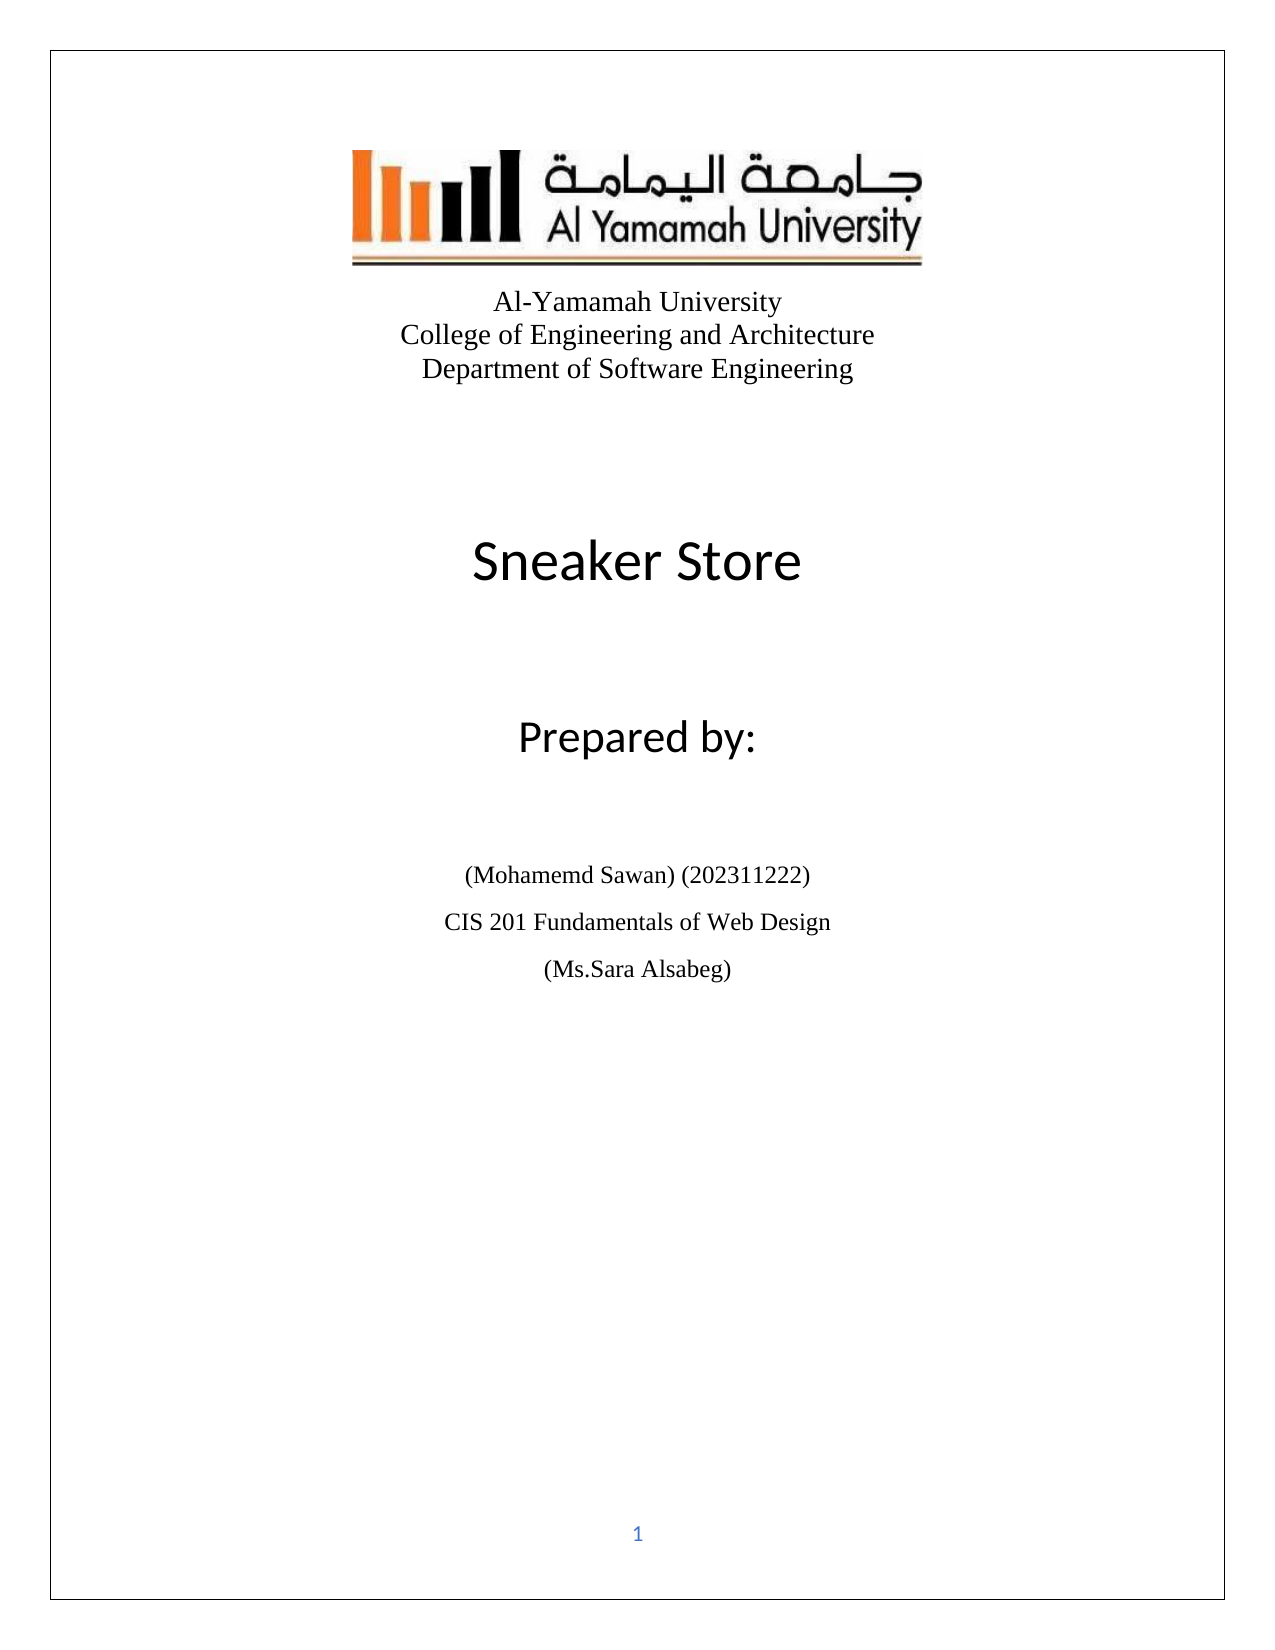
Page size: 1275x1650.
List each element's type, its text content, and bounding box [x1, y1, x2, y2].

text CIS 201 Fundamentals of Web Design [150, 907, 1125, 936]
text Department of Software Engineering [150, 351, 1125, 384]
text Sneaker Store [150, 524, 1125, 595]
text (Mohamemd Sawan) (202311222) [150, 860, 1125, 889]
picture [352, 150, 923, 266]
text Al-Yamamah University [150, 284, 1125, 317]
text Prepared by: [150, 708, 1125, 764]
text College of Engineering and Architecture [150, 317, 1125, 351]
text (Ms.Sara Alsabeg) [150, 954, 1125, 983]
